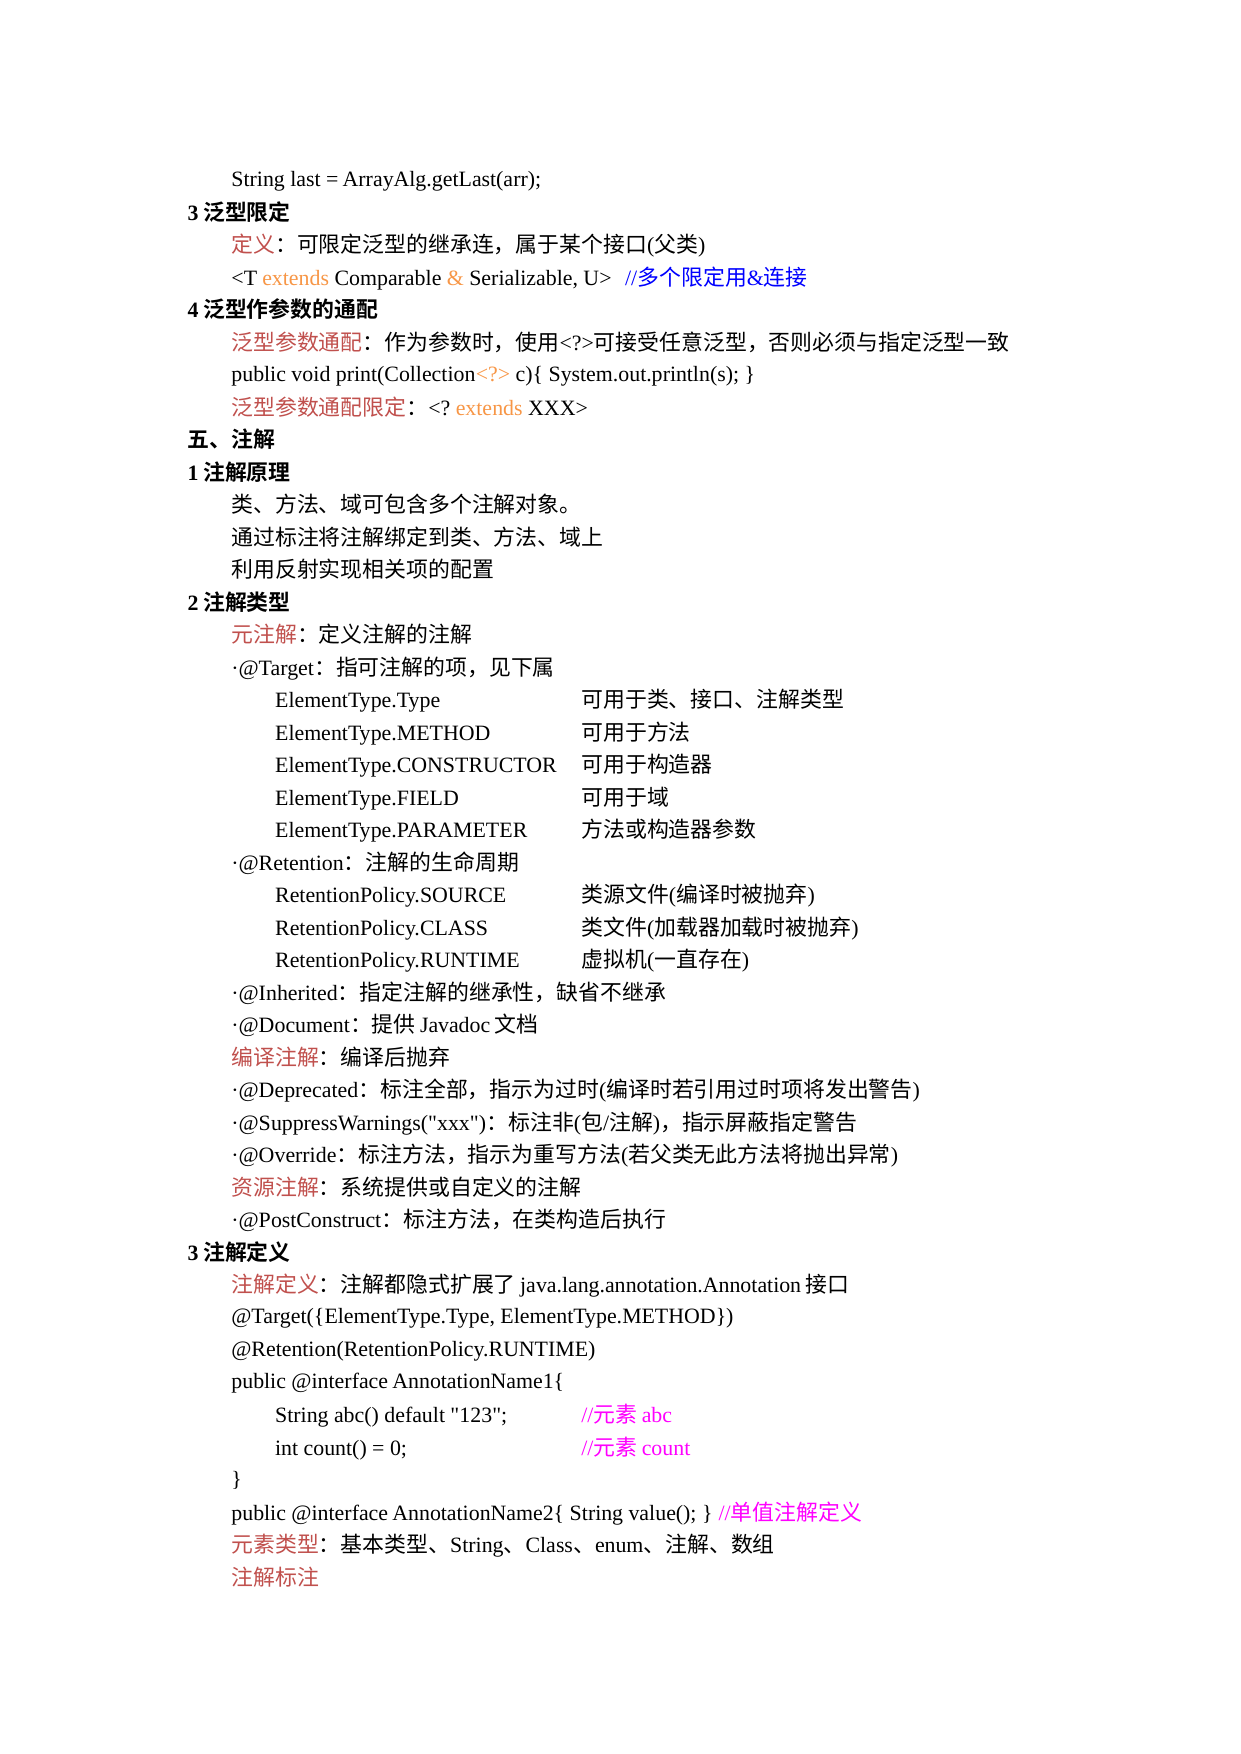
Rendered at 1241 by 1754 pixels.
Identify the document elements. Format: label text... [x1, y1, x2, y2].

text ·@Retention：注解的生命周期 [187, 844, 1053, 877]
text ·@SuppressWarnings("xxx")：标注非(包/注解)，指示屏蔽指定警告 [187, 1104, 1053, 1137]
text 3注解定义 [187, 1234, 1053, 1267]
text 泛型参数通配：作为参数时，使用<?>可接受任意泛型，否则必须与指定泛型一致 [187, 324, 1053, 357]
text RetentionPolicy.RUNTIME 虚拟机(一直存在) [187, 942, 1053, 974]
text 4泛型作参数的通配 [187, 292, 1053, 324]
text 注解定义：注解都隐式扩展了java.lang.annotation.Annotation接口 [187, 1267, 1053, 1299]
text ·@Inherited：指定注解的继承性，缺省不继承 [187, 974, 1053, 1007]
text ·@Target：指可注解的项，见下属 [187, 649, 1053, 682]
text String last = ArrayAlg.getLast(arr); [187, 162, 1053, 194]
text ElementType.PARAMETER 方法或构造器参数 [187, 812, 1053, 844]
text String abc() default "123"; //元素abc [187, 1397, 1053, 1429]
text 3泛型限定 [187, 194, 1053, 227]
text 元注解：定义注解的注解 [187, 617, 1053, 649]
text 通过标注将注解绑定到类、方法、域上 [187, 519, 1053, 552]
text 类、方法、域可包含多个注解对象。 [187, 487, 1053, 519]
text 资源注解：系统提供或自定义的注解 [187, 1169, 1053, 1202]
text 定义：可限定泛型的继承连，属于某个接口(父类) [187, 227, 1053, 259]
text 利用反射实现相关项的配置 [187, 552, 1053, 584]
text 2注解类型 [187, 584, 1053, 617]
text 五、注解 [187, 422, 1053, 454]
text public @interface AnnotationName1{ [187, 1364, 1053, 1397]
text ·@Override：标注方法，指示为重写方法(若父类无此方法将抛出异常) [187, 1137, 1053, 1169]
text RetentionPolicy.CLASS 类文件(加载器加载时被抛弃) [187, 909, 1053, 942]
text @Retention(RetentionPolicy.RUNTIME) [187, 1332, 1053, 1364]
text public @interface AnnotationName2{ String value(); } //单值注解定义 [187, 1494, 1053, 1527]
text int count() = 0; //元素count [187, 1429, 1053, 1462]
text @Target({ElementType.Type, ElementType.METHOD}) [187, 1299, 1053, 1332]
text public void print(Collection<?> c){ System.out.println(s); } [187, 357, 1053, 389]
text 1注解原理 [187, 454, 1053, 487]
text <T extends Comparable & Serializable, U> //多个限定用&连接 [187, 259, 1053, 292]
text ·@PostConstruct：标注方法，在类构造后执行 [187, 1202, 1053, 1234]
text 注解标注 [187, 1559, 1053, 1592]
text ElementType.METHOD 可用于方法 [187, 714, 1053, 747]
text ·@Document：提供Javadoc文档 [187, 1007, 1053, 1039]
text ElementType.Type 可用于类、接口、注解类型 [187, 682, 1053, 714]
text 泛型参数通配限定：<? extends XXX> [187, 389, 1053, 422]
text 元素类型：基本类型、String、Class、enum、注解、数组 [187, 1527, 1053, 1559]
text ElementType.CONSTRUCTOR 可用于构造器 [187, 747, 1053, 779]
text } [187, 1462, 1053, 1494]
text ElementType.FIELD 可用于域 [187, 779, 1053, 812]
text 编译注解：编译后抛弃 [187, 1039, 1053, 1072]
text ·@Deprecated：标注全部，指示为过时(编译时若引用过时项将发出警告) [187, 1072, 1053, 1104]
text RetentionPolicy.SOURCE 类源文件(编译时被抛弃) [187, 877, 1053, 909]
